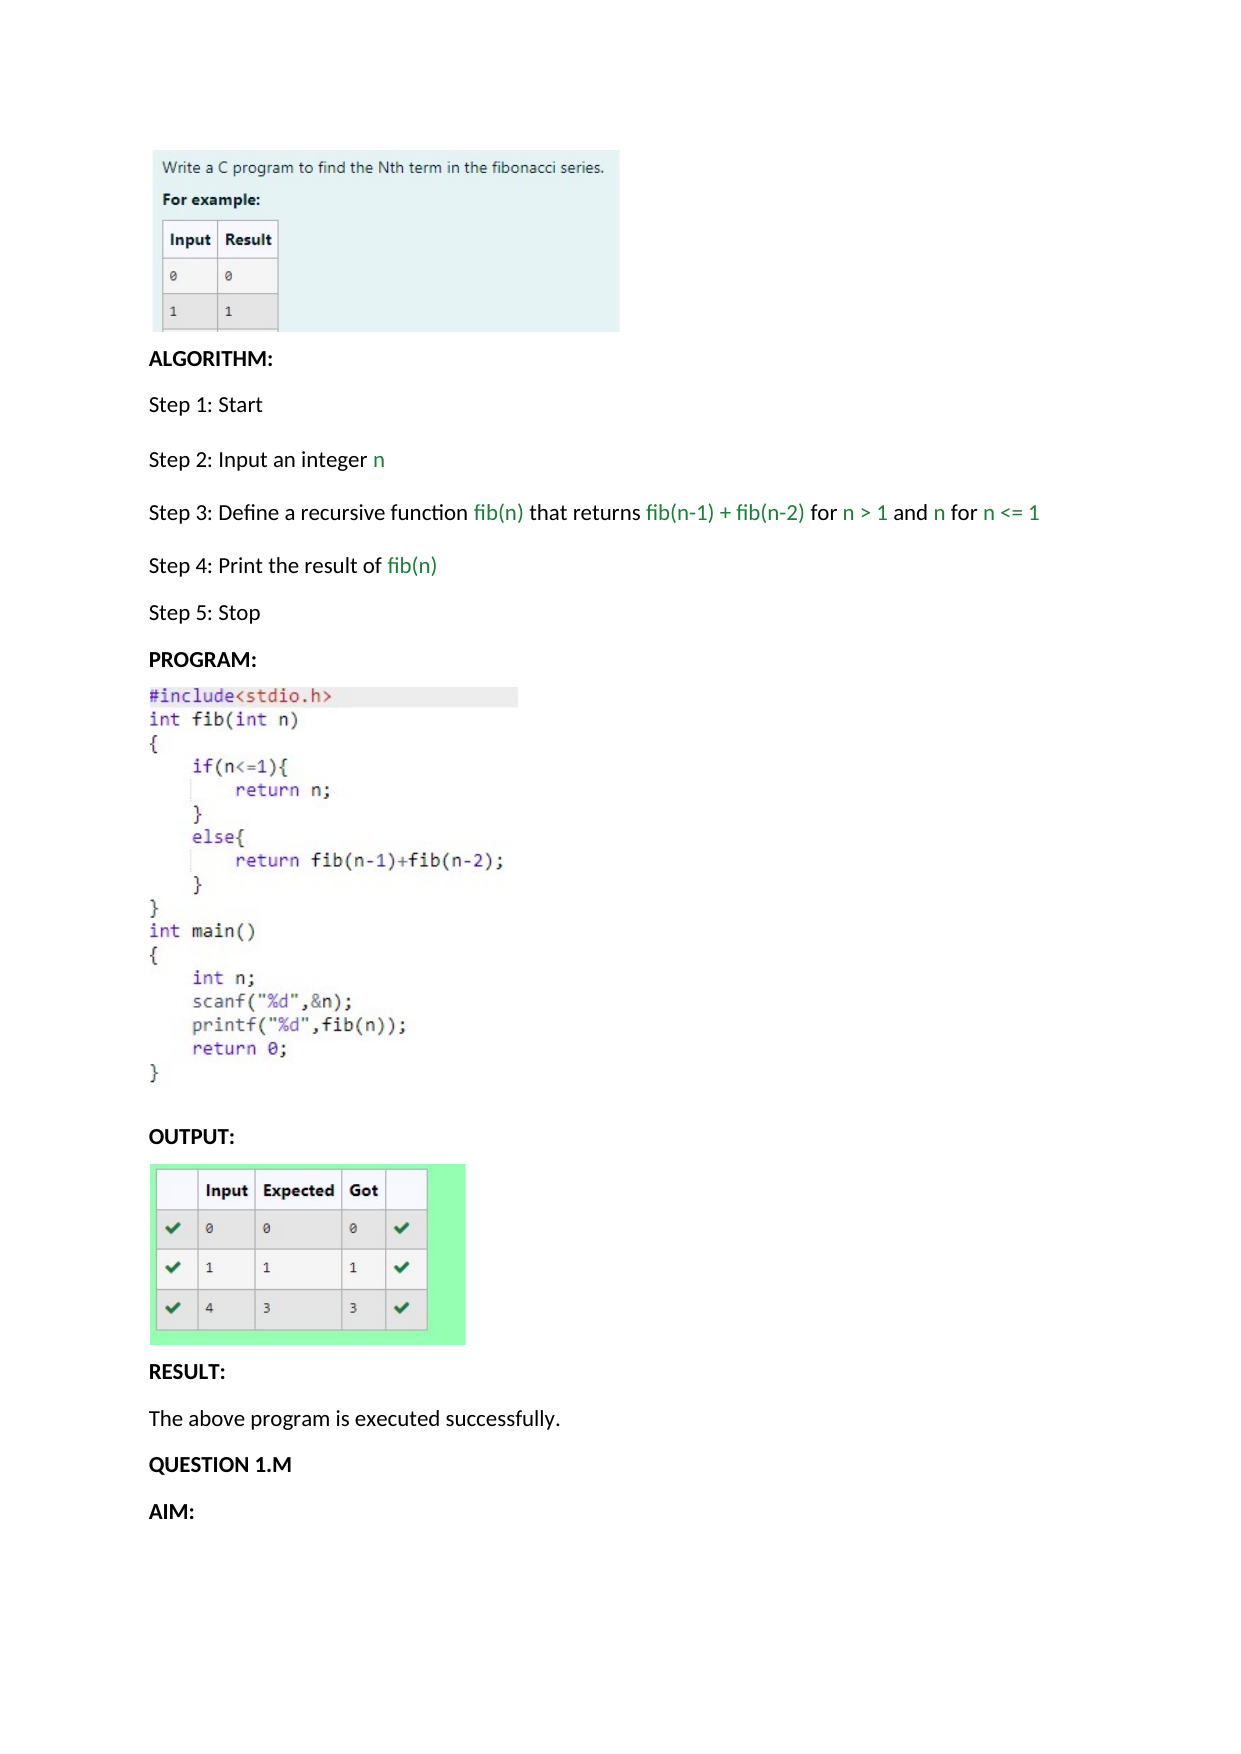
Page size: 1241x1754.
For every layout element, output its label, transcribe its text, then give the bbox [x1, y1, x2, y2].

text Step 4: Print the result of fib(n) [148, 552, 1088, 580]
text The above program is executed successfully. [148, 1404, 1088, 1432]
picture [150, 687, 519, 1110]
text Step 5: Stop [148, 598, 1088, 627]
text Step 2: Input an integer n [148, 445, 1088, 473]
text PROGRAM: [148, 645, 1088, 673]
text AIM: [148, 1497, 1088, 1525]
text QUESTION 1.M [148, 1451, 1088, 1478]
picture [152, 150, 620, 332]
text RESULT: [148, 1357, 1088, 1385]
text OUTPUT: [148, 1122, 1088, 1150]
text Step 1: Start [148, 390, 1088, 418]
picture [150, 1164, 466, 1345]
text ALGORITHM: [148, 344, 1088, 372]
text Step 3: Define a recursive function fib(n) that returns fib(n-1) + fib(n-2) for n > 1 and n for n <= 1 [148, 498, 1088, 526]
